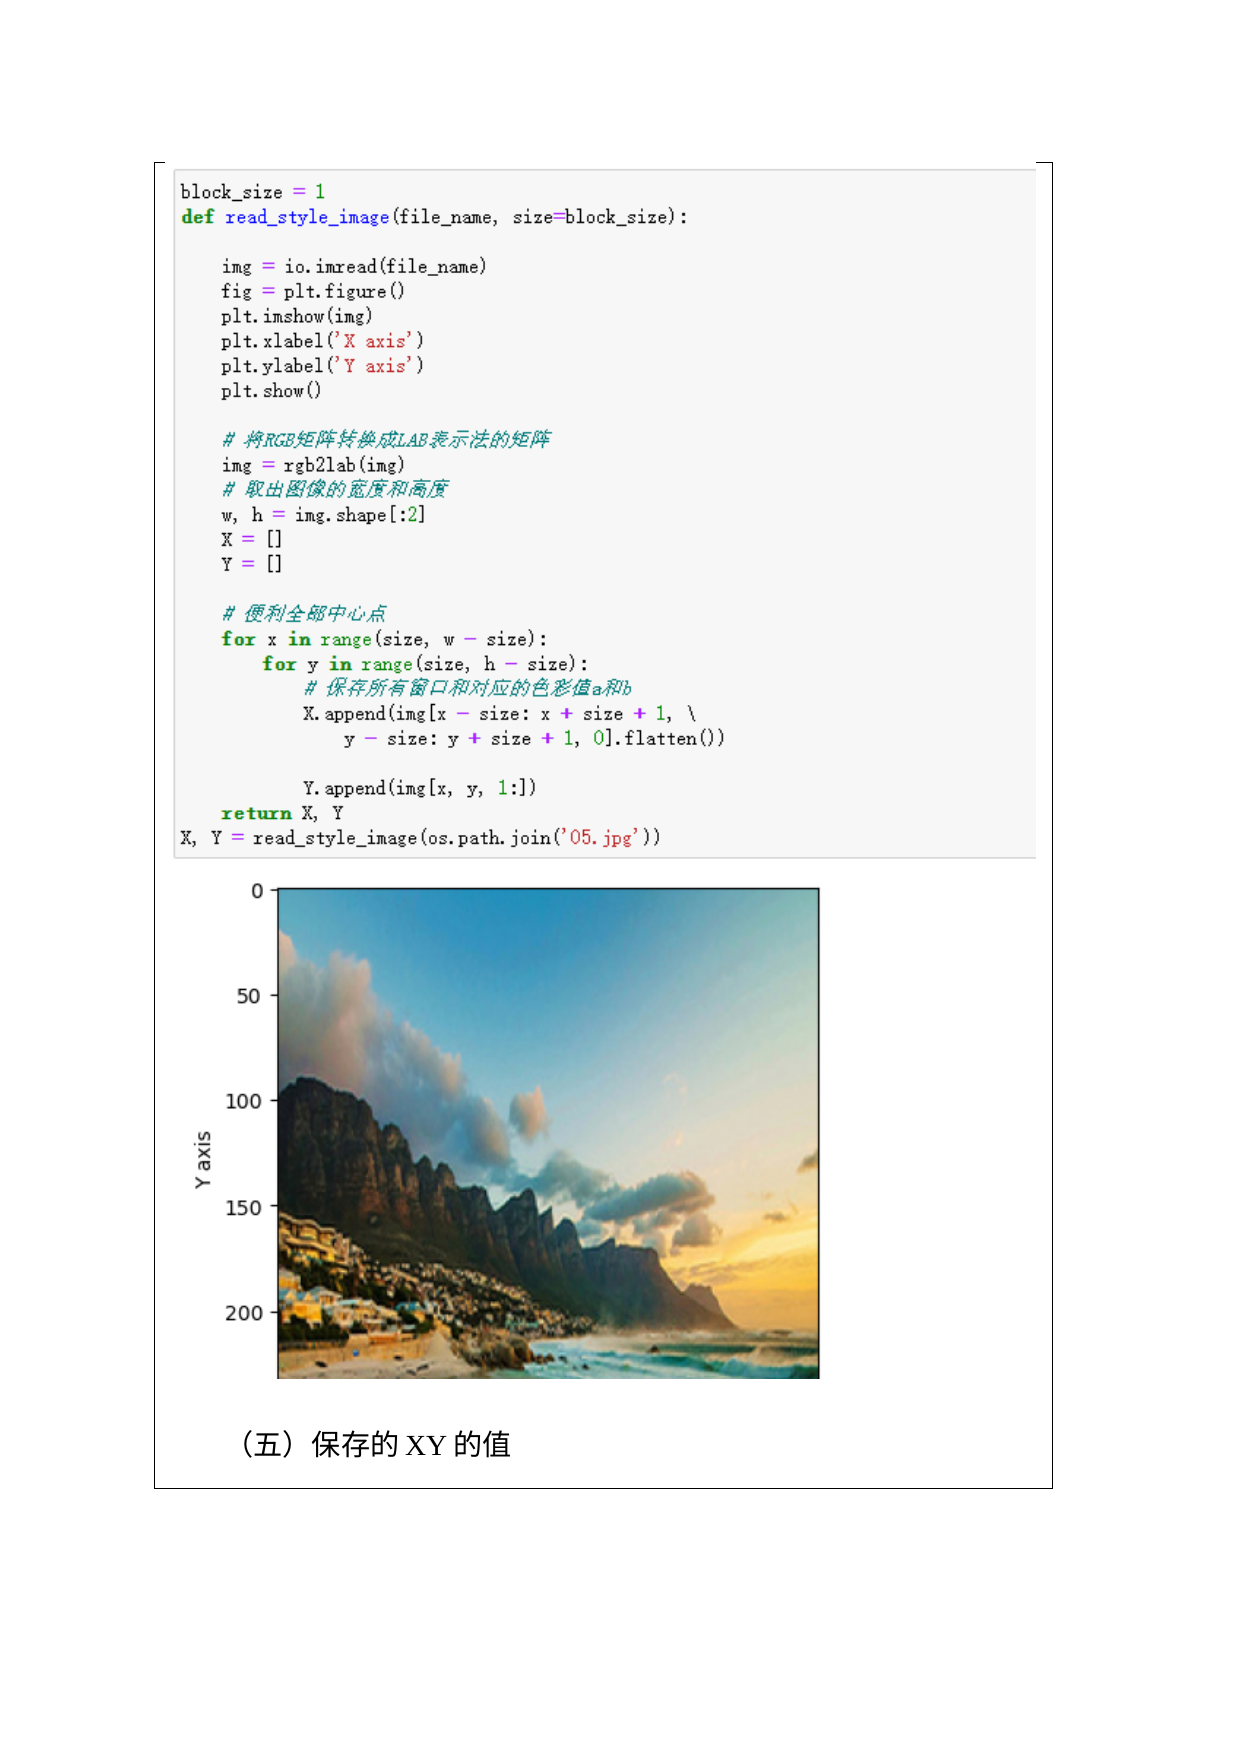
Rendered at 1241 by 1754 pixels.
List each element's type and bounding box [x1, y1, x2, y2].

table_header [155, 163, 1052, 1488]
picture [165, 162, 1036, 1379]
